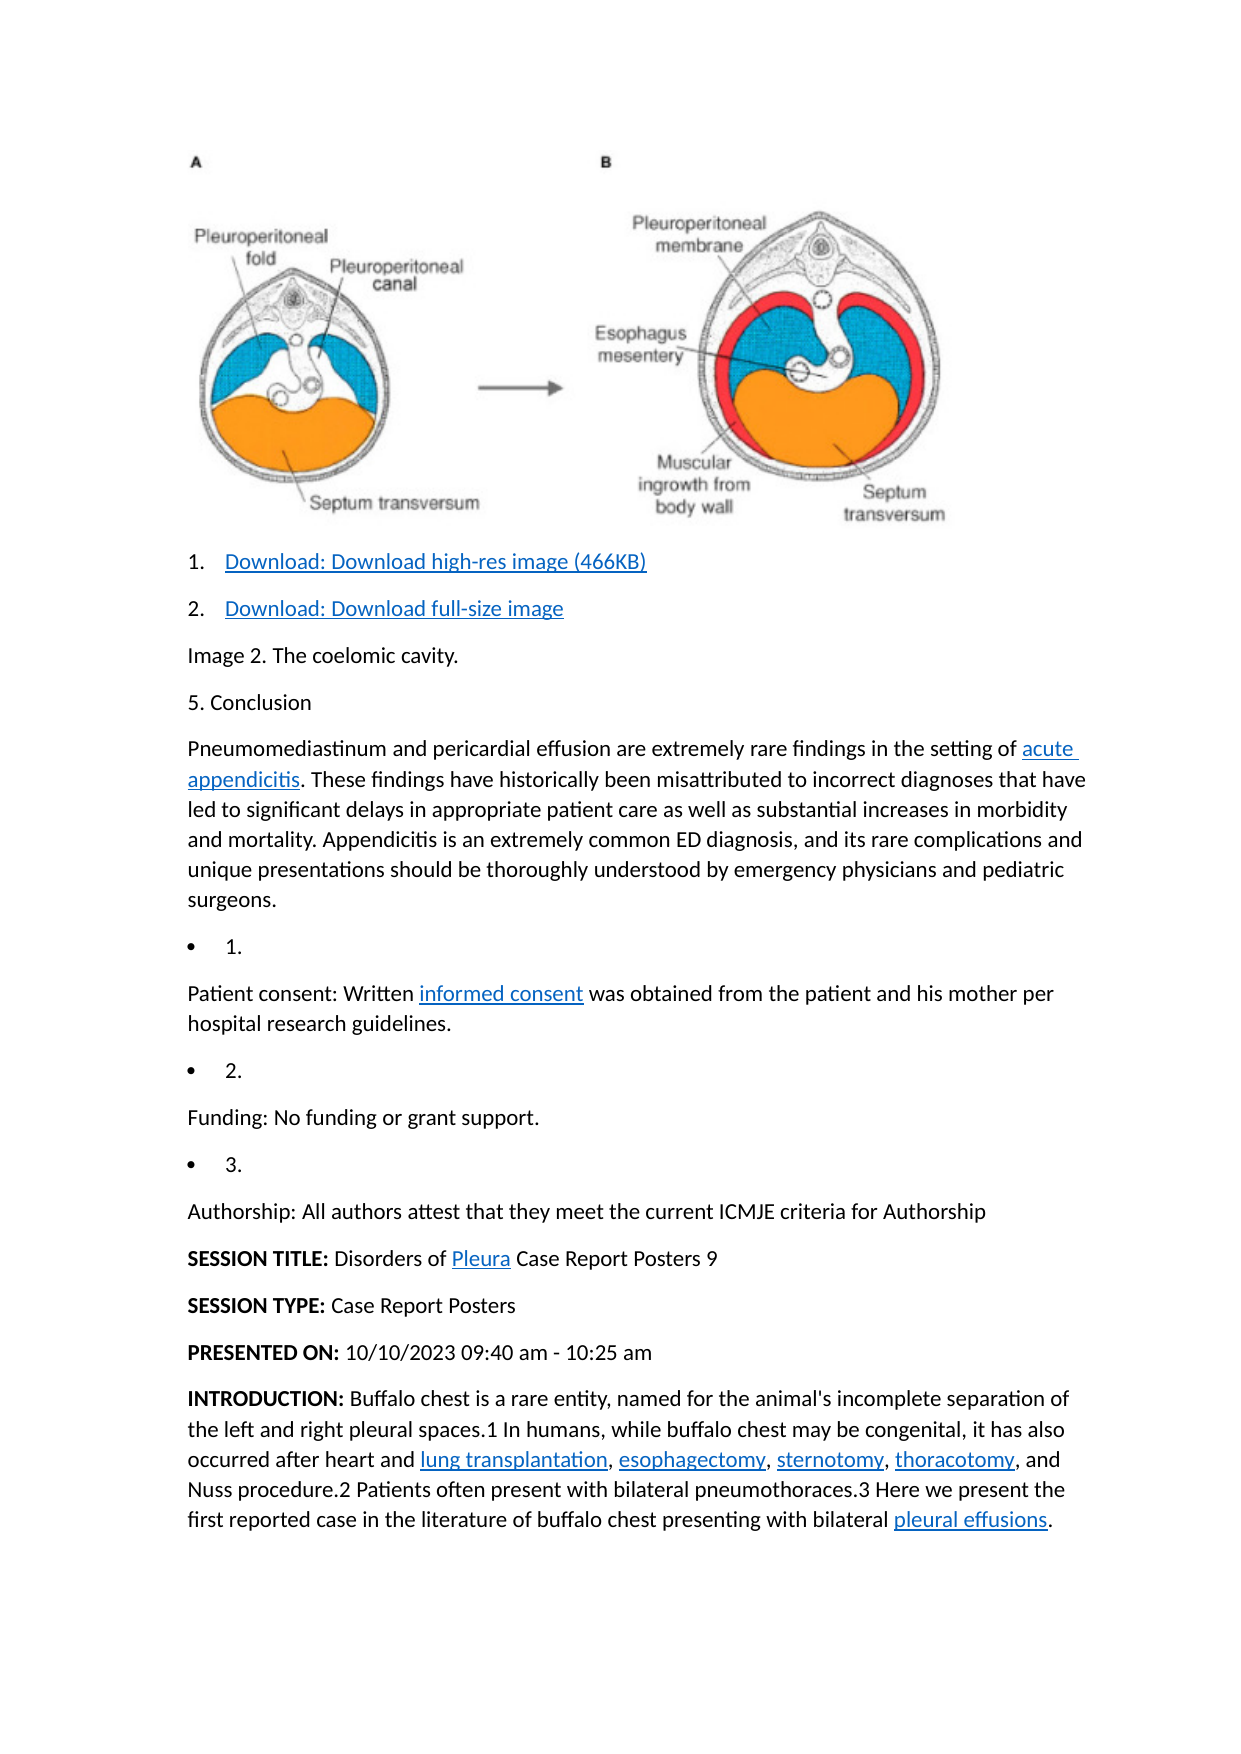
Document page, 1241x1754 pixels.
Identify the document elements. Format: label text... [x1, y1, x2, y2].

text INTRODUCTION: Buffalo chest is a rare entity, named for the animal's incomplete separation of the left and right pleural spaces.1 In humans, while buffalo chest may be congenital, it has also occurred after heart and lung transplantation, esophagectomy, sternotomy, thoracotomy, and Nuss procedure.2 Patients often present with bilateral pneumothoraces.3 Here we present the first reported case in the literature of buffalo chest presenting with bilateral pleural effusions. [187, 1384, 1090, 1533]
text PRESENTED ON: 10/10/2023 09:40 am - 10:25 am [187, 1338, 1090, 1366]
text Patient consent: Written informed consent was obtained from the patient and his mother per hospital research guidelines. [187, 979, 1090, 1037]
text Pneumomediastinum and pericardial effusion are extremely rare findings in the setting of acute appendicitis. These findings have historically been misattributed to incorrect diagnoses that have led to significant delays in appropriate patient care as well as substantial increases in morbidity and mortality. Appendicitis is an extremely common ED diagnosis, and its rare complications and unique presentations should be thoroughly understood by emergency physicians and pediatric surgeons. [187, 734, 1090, 913]
text Funding: No funding or grant support. [187, 1103, 1090, 1131]
text Authorship: All authors attest that they meet the current ICMJE criteria for Authorship [187, 1197, 1090, 1225]
text SESSION TYPE: Case Report Posters [187, 1291, 1090, 1319]
list 1. [187, 932, 1090, 960]
text 5. Conclusion [187, 688, 1090, 716]
text Image 2. The coelomic cavity. [187, 641, 1090, 669]
text SESSION TITLE: Disorders of Pleura Case Report Posters 9 [187, 1244, 1090, 1272]
list 2. [187, 1056, 1090, 1084]
picture [187, 150, 956, 529]
list Download: Download full-size image [187, 594, 1090, 622]
list Download: Download high-res image (466KB) [187, 547, 1090, 575]
list 3. [187, 1150, 1090, 1178]
